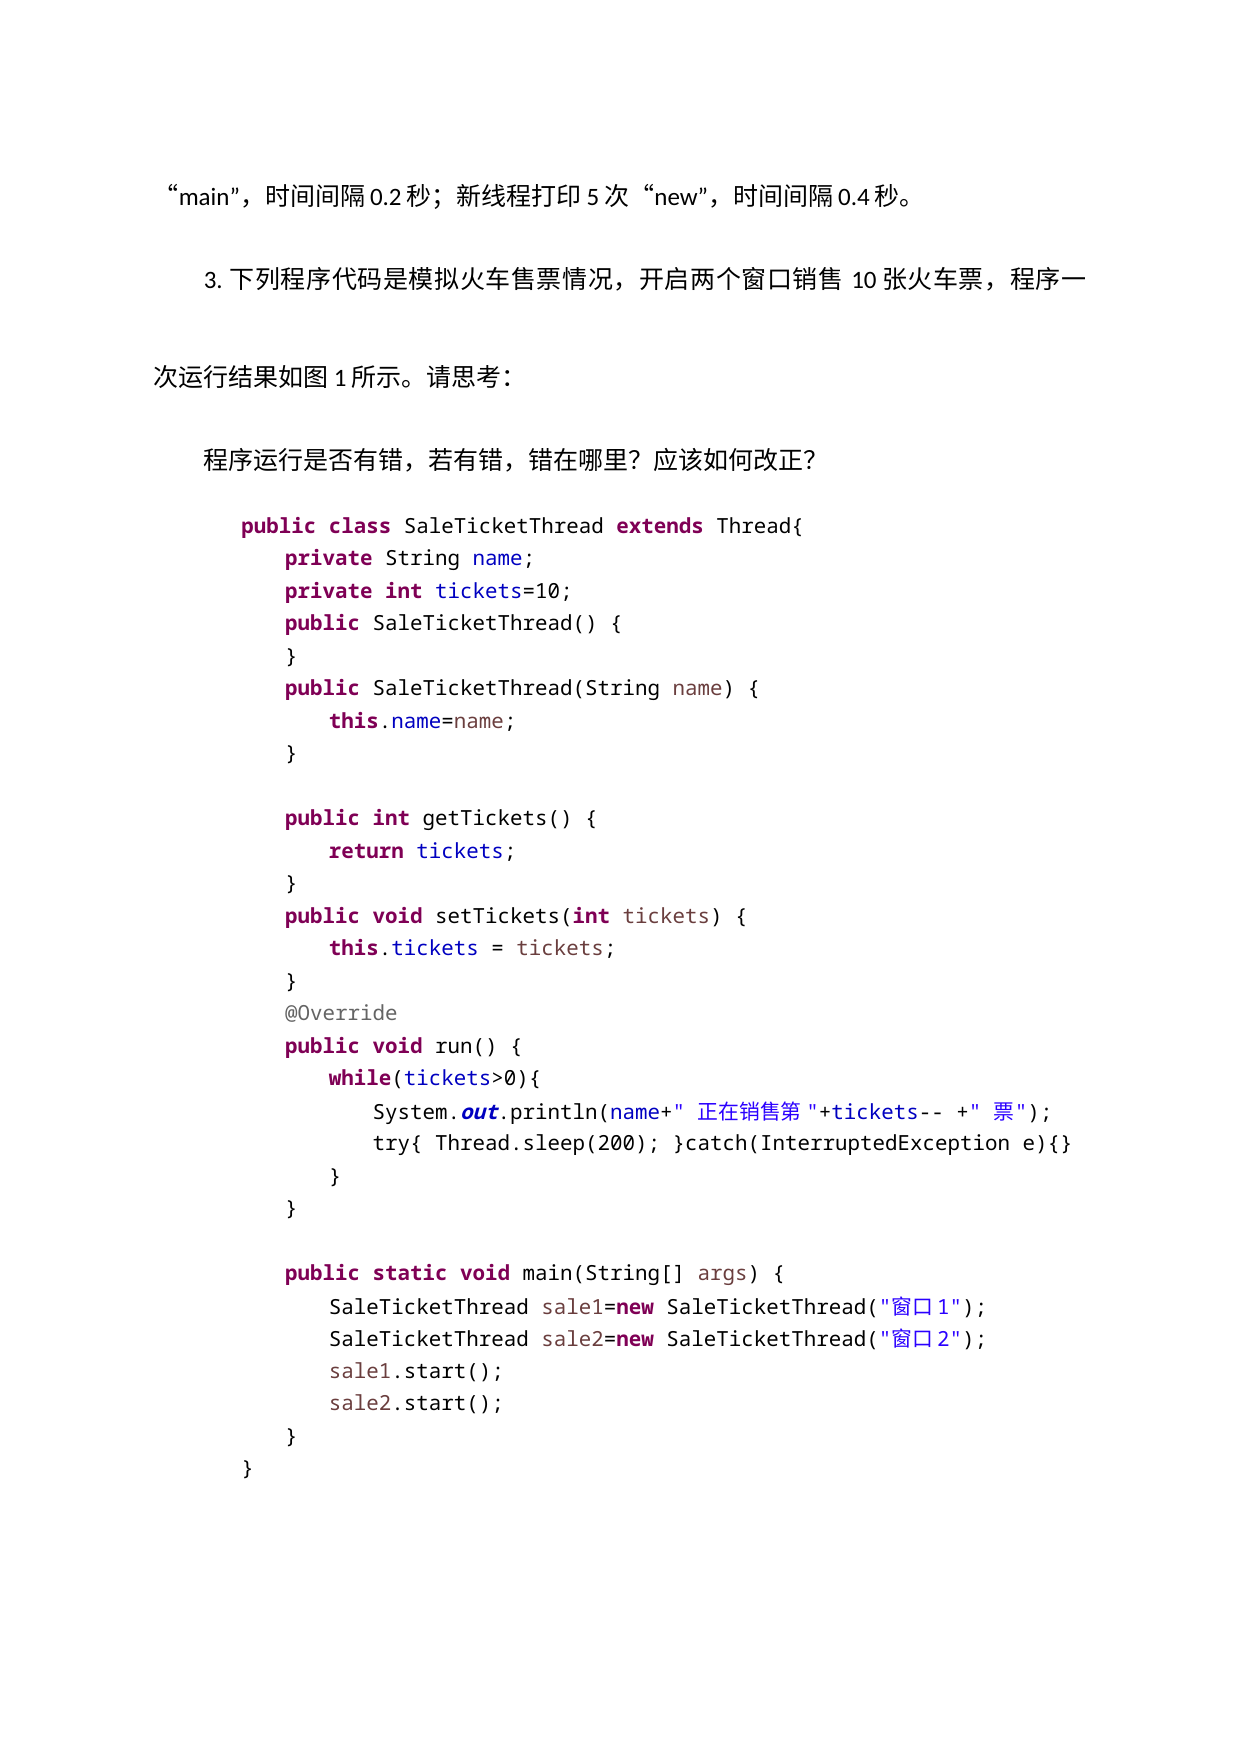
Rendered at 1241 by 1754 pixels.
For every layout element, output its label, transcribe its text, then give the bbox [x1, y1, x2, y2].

text SaleTicketThread sale1=new SaleTicketThread("窗口1"); [241, 1289, 1087, 1321]
text this.tickets = tickets; [241, 931, 1087, 964]
text sale1.start(); [241, 1354, 1087, 1386]
text 程序运行是否有错，若有错，错在哪里？应该如何改正？ [153, 426, 1087, 491]
text SaleTicketThread sale2=new SaleTicketThread("窗口2"); [241, 1321, 1087, 1354]
text public int getTickets() { [241, 801, 1087, 834]
text private int tickets=10; [241, 574, 1087, 606]
text } [241, 964, 1087, 996]
text 3. 下列程序代码是模拟火车售票情况，开启两个窗口销售10张火车票，程序一次运行结果如图1所示。请思考： [153, 245, 1087, 408]
text public class SaleTicketThread extends Thread{ [241, 509, 1087, 541]
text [153, 162, 1087, 227]
text @Override [241, 996, 1087, 1029]
text } [241, 736, 1087, 769]
text public SaleTicketThread(String name) { [241, 671, 1087, 704]
text } [241, 1419, 1087, 1451]
text public SaleTicketThread() { [241, 606, 1087, 639]
text this.name=name; [241, 704, 1087, 736]
text public static void main(String[] args) { [241, 1256, 1087, 1289]
text System.out.println(name+" 正在销售第 "+tickets-- +" 票"); [241, 1094, 1087, 1126]
text public void run() { [241, 1029, 1087, 1061]
text return tickets; [241, 834, 1087, 866]
text } [241, 1191, 1087, 1224]
text public void setTickets(int tickets) { [241, 899, 1087, 931]
text private String name; [241, 541, 1087, 574]
text try{ Thread.sleep(200); }catch(InterruptedException e){} [153, 1126, 1087, 1159]
text } [241, 1451, 1087, 1484]
text } [241, 639, 1087, 671]
text } [241, 866, 1087, 899]
text while(tickets>0){ [241, 1061, 1087, 1094]
text sale2.start(); [241, 1386, 1087, 1419]
text } [241, 1159, 1087, 1191]
